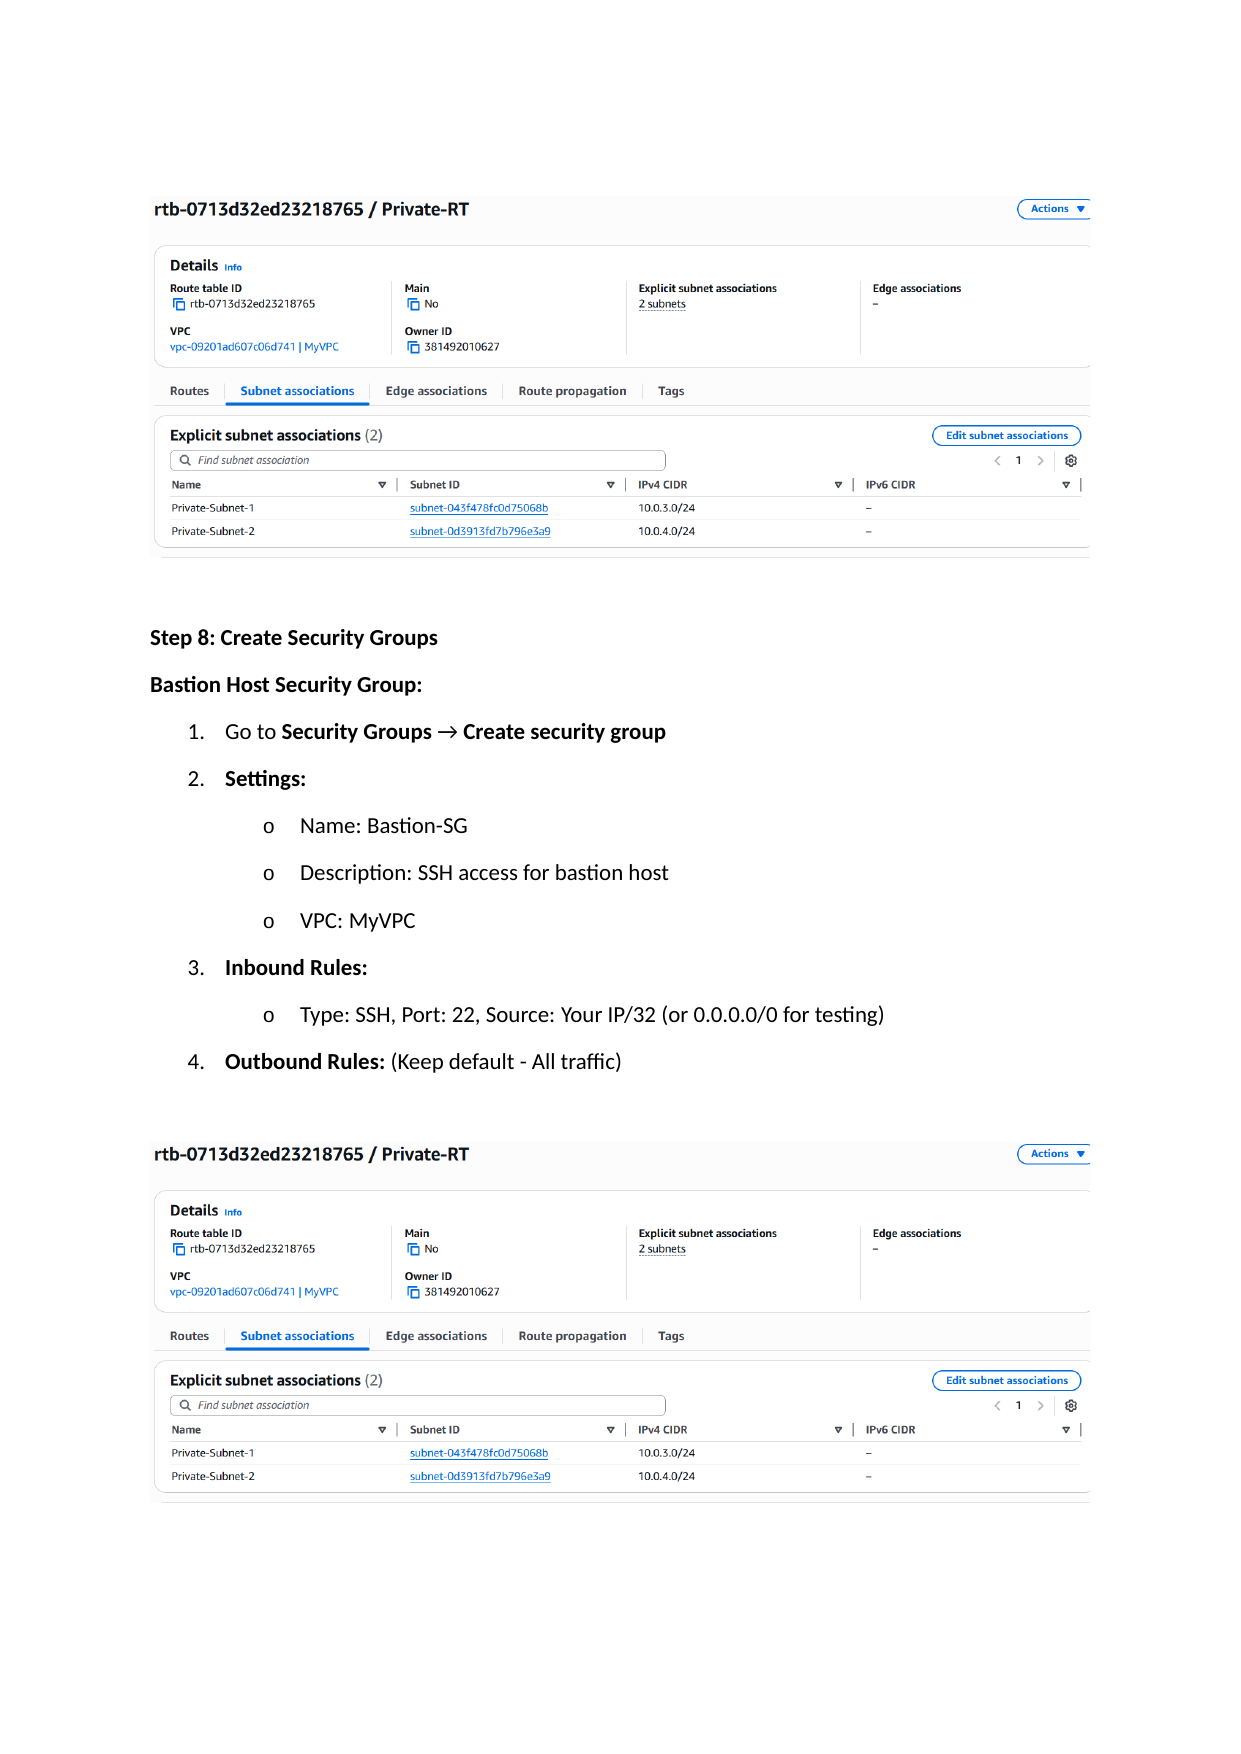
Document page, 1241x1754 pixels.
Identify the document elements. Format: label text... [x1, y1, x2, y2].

text Bastion Host Security Group: [150, 670, 1090, 698]
list VPC: MyVPC [262, 906, 1090, 934]
picture [150, 1141, 1091, 1503]
list Go to Security Groups → Create security group [187, 717, 1090, 745]
list Inbound Rules: [187, 953, 1090, 981]
text Step 8: Create Security Groups [150, 623, 1090, 652]
picture [150, 196, 1091, 558]
list Type: SSH, Port: 22, Source: Your IP/32 (or 0.0.0.0/0 for testing) [262, 1000, 1090, 1029]
list Outbound Rules: (Keep default - All traffic) [187, 1047, 1090, 1076]
list Settings: [187, 764, 1090, 792]
list Name: Bastion-SG [262, 811, 1090, 839]
list Description: SSH access for bastion host [262, 858, 1090, 887]
